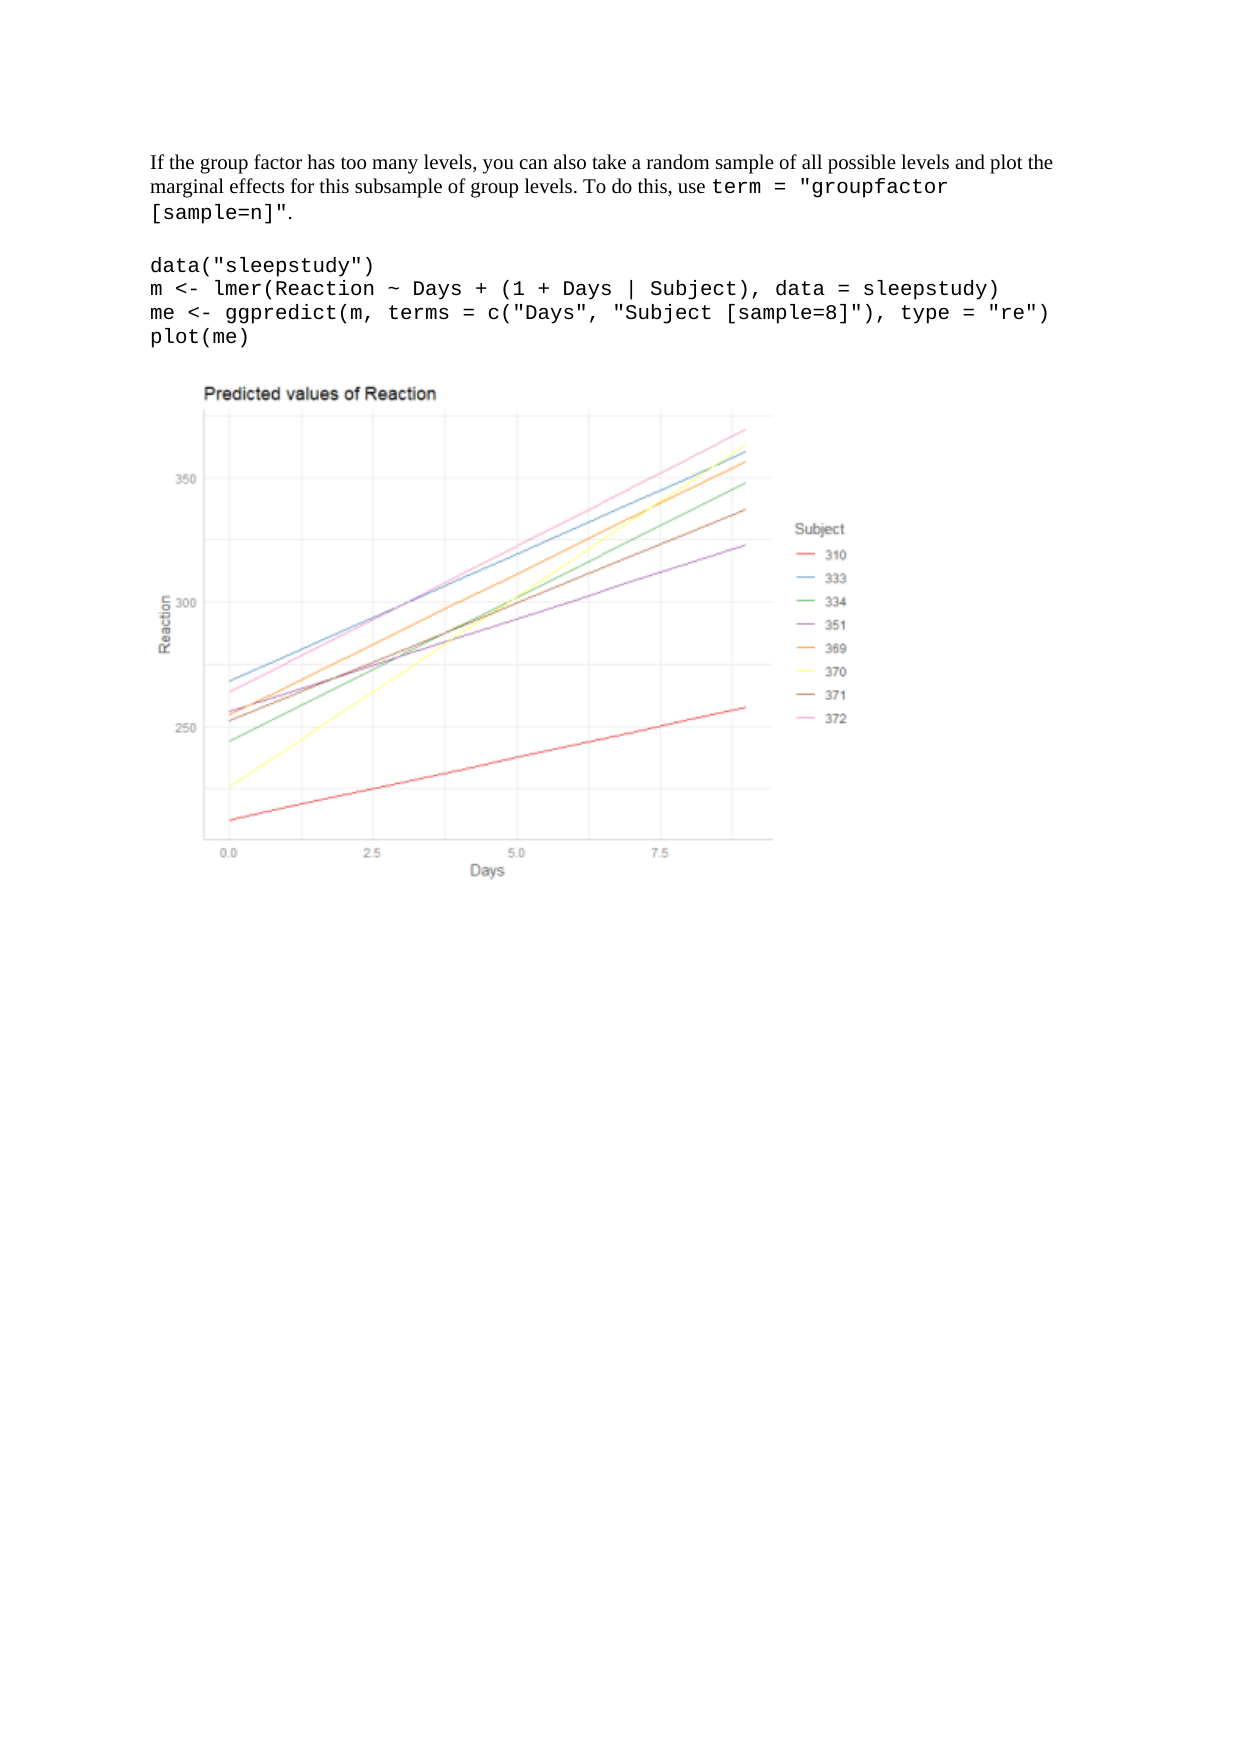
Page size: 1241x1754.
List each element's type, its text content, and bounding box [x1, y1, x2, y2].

picture [150, 378, 862, 886]
text plot(me) [150, 326, 1090, 349]
text data("sleepstudy") [150, 255, 1090, 278]
text m <- lmer(Reaction ~ Days + (1 + Days | Subject), data = sleepstudy) [150, 278, 1090, 302]
text me <- ggpredict(m, terms = c("Days", "Subject [sample=8]"), type = "re") [150, 302, 1090, 326]
text If the group factor has too many levels, you can also take a random sample of all possible levels and plot the marginal effects for this subsample of group levels. To do this, use term = "groupfactor [sample=n]". [150, 150, 1090, 226]
